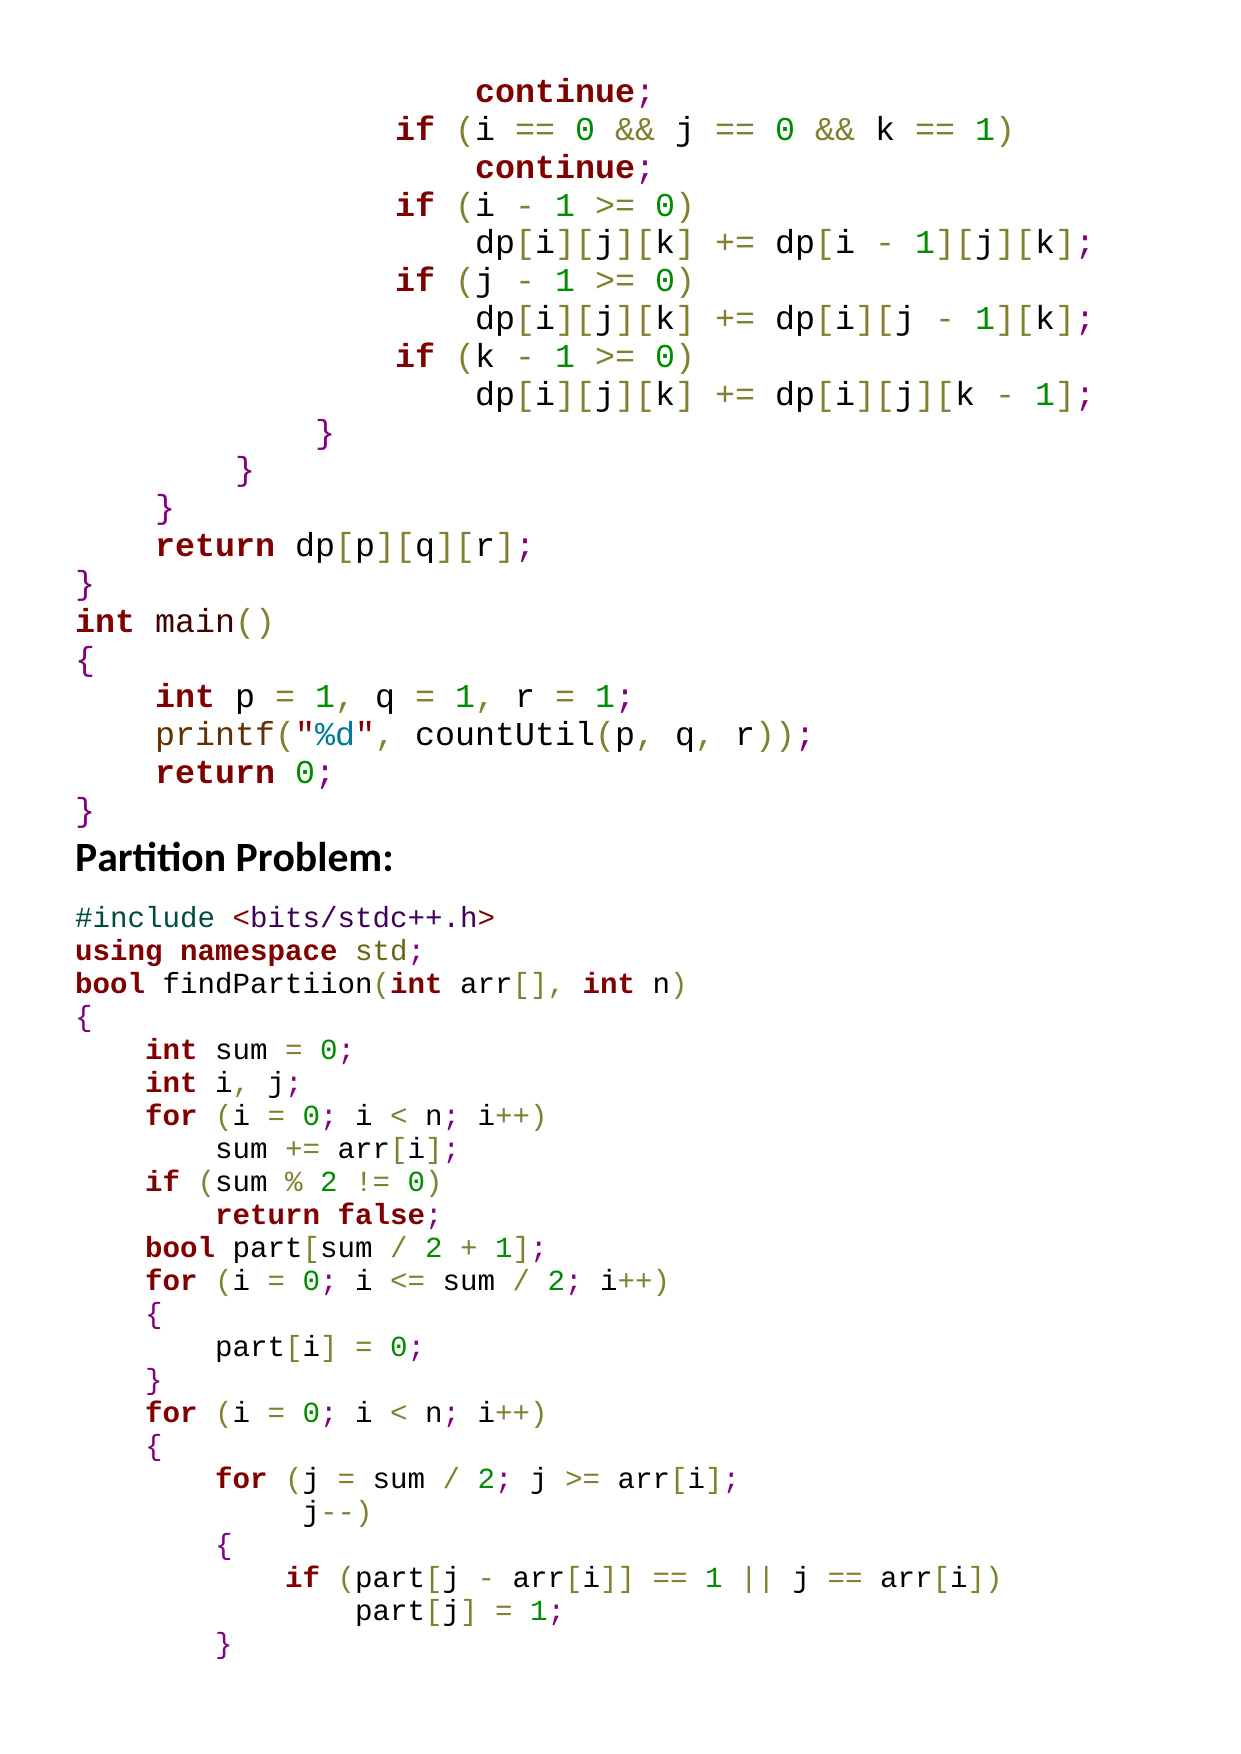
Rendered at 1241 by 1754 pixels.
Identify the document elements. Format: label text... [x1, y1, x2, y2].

text printf("%d", countUtil(p, q, r)); [75, 718, 1165, 756]
text if (sum % 2 != 0) [75, 1167, 1165, 1200]
text return false; [75, 1200, 1165, 1233]
text } [75, 567, 1165, 604]
text } [75, 1365, 1165, 1398]
text int p = 1, q = 1, r = 1; [75, 680, 1165, 718]
text continue; [75, 75, 1165, 113]
text { [75, 642, 1165, 680]
text Partition Problem: [75, 831, 1165, 882]
text if (k - 1 >= 0) [75, 340, 1165, 377]
text } [75, 491, 1165, 529]
text return 0; [75, 756, 1165, 793]
text if (part[j - arr[i]] == 1 || j == arr[i]) [75, 1563, 1165, 1596]
text if (i - 1 >= 0) [75, 188, 1165, 226]
text if (i == 0 && j == 0 && k == 1) [75, 113, 1165, 151]
text bool findPartiion(int arr[], int n) [75, 969, 1165, 1002]
text int main() [75, 604, 1165, 642]
text int i, j; [75, 1068, 1165, 1101]
text return dp[p][q][r]; [75, 529, 1165, 567]
text j--) [75, 1497, 1165, 1530]
text for (i = 0; i <= sum / 2; i++) [75, 1266, 1165, 1299]
text bool part[sum / 2 + 1]; [75, 1233, 1165, 1266]
text { [75, 1002, 1165, 1035]
text for (i = 0; i < n; i++) [75, 1101, 1165, 1134]
text { [75, 1299, 1165, 1332]
text } [75, 1629, 1165, 1662]
text { [75, 1530, 1165, 1563]
text dp[i][j][k] += dp[i][j - 1][k]; [75, 302, 1165, 340]
text sum += arr[i]; [75, 1134, 1165, 1167]
text } [75, 415, 1165, 453]
text for (i = 0; i < n; i++) [75, 1398, 1165, 1431]
text dp[i][j][k] += dp[i - 1][j][k]; [75, 226, 1165, 264]
text part[i] = 0; [75, 1332, 1165, 1365]
text { [75, 1431, 1165, 1464]
text if (j - 1 >= 0) [75, 264, 1165, 302]
text part[j] = 1; [75, 1596, 1165, 1629]
text #include <bits/stdc++.h> [75, 903, 1165, 936]
text for (j = sum / 2; j >= arr[i]; [75, 1464, 1165, 1497]
text using namespace std; [75, 936, 1165, 969]
text int sum = 0; [75, 1035, 1165, 1068]
text } [75, 793, 1165, 831]
text } [75, 453, 1165, 491]
text dp[i][j][k] += dp[i][j][k - 1]; [75, 377, 1165, 415]
text continue; [75, 151, 1165, 188]
